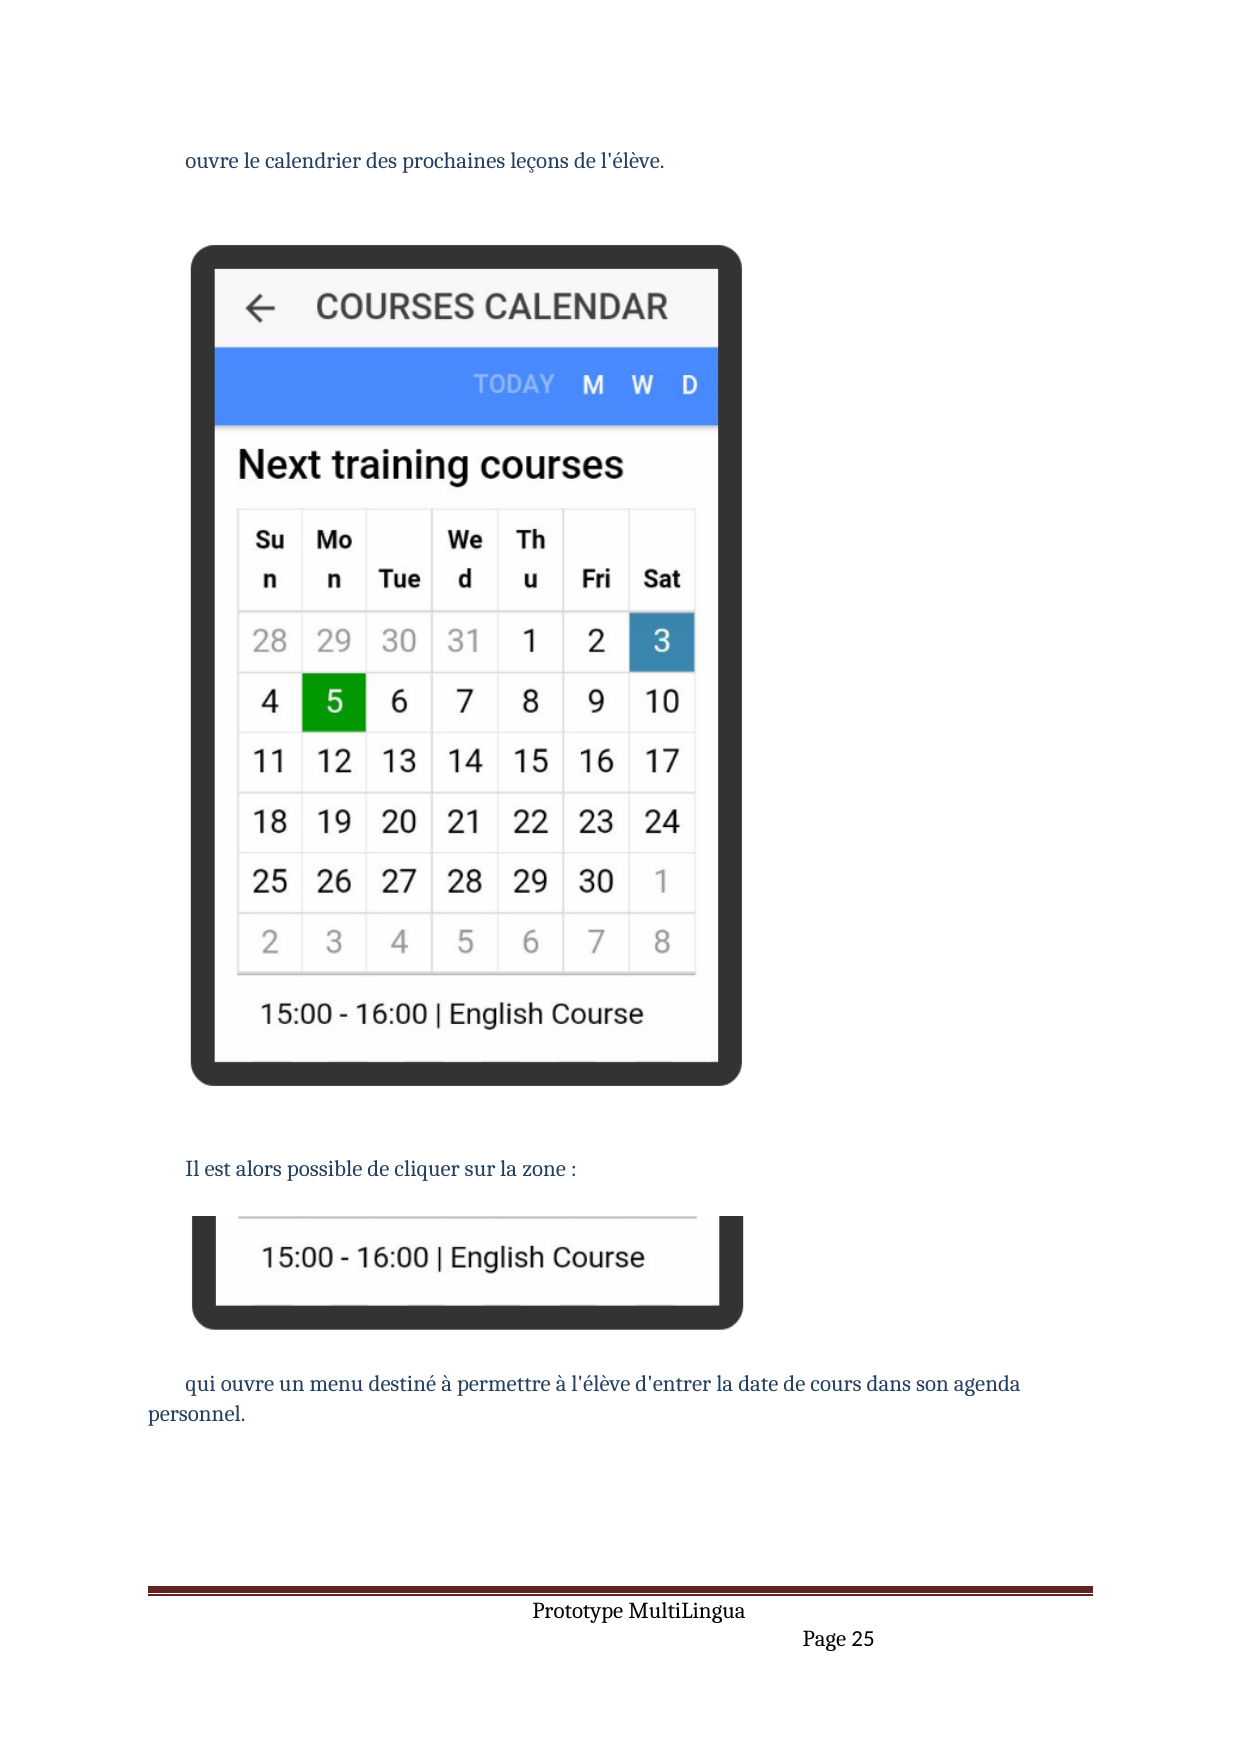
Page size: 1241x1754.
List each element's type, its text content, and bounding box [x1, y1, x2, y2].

text Il est alors possible de cliquer sur la zone : [148, 1156, 1093, 1182]
picture [185, 1216, 748, 1337]
text qui ouvre un menu destiné à permettre à l'élève d'entrer la date de cours dans son agenda personnel. [148, 1371, 1093, 1428]
picture [185, 238, 748, 1092]
text ouvre le calendrier des prochaines leçons de l'élève. [148, 148, 1093, 174]
